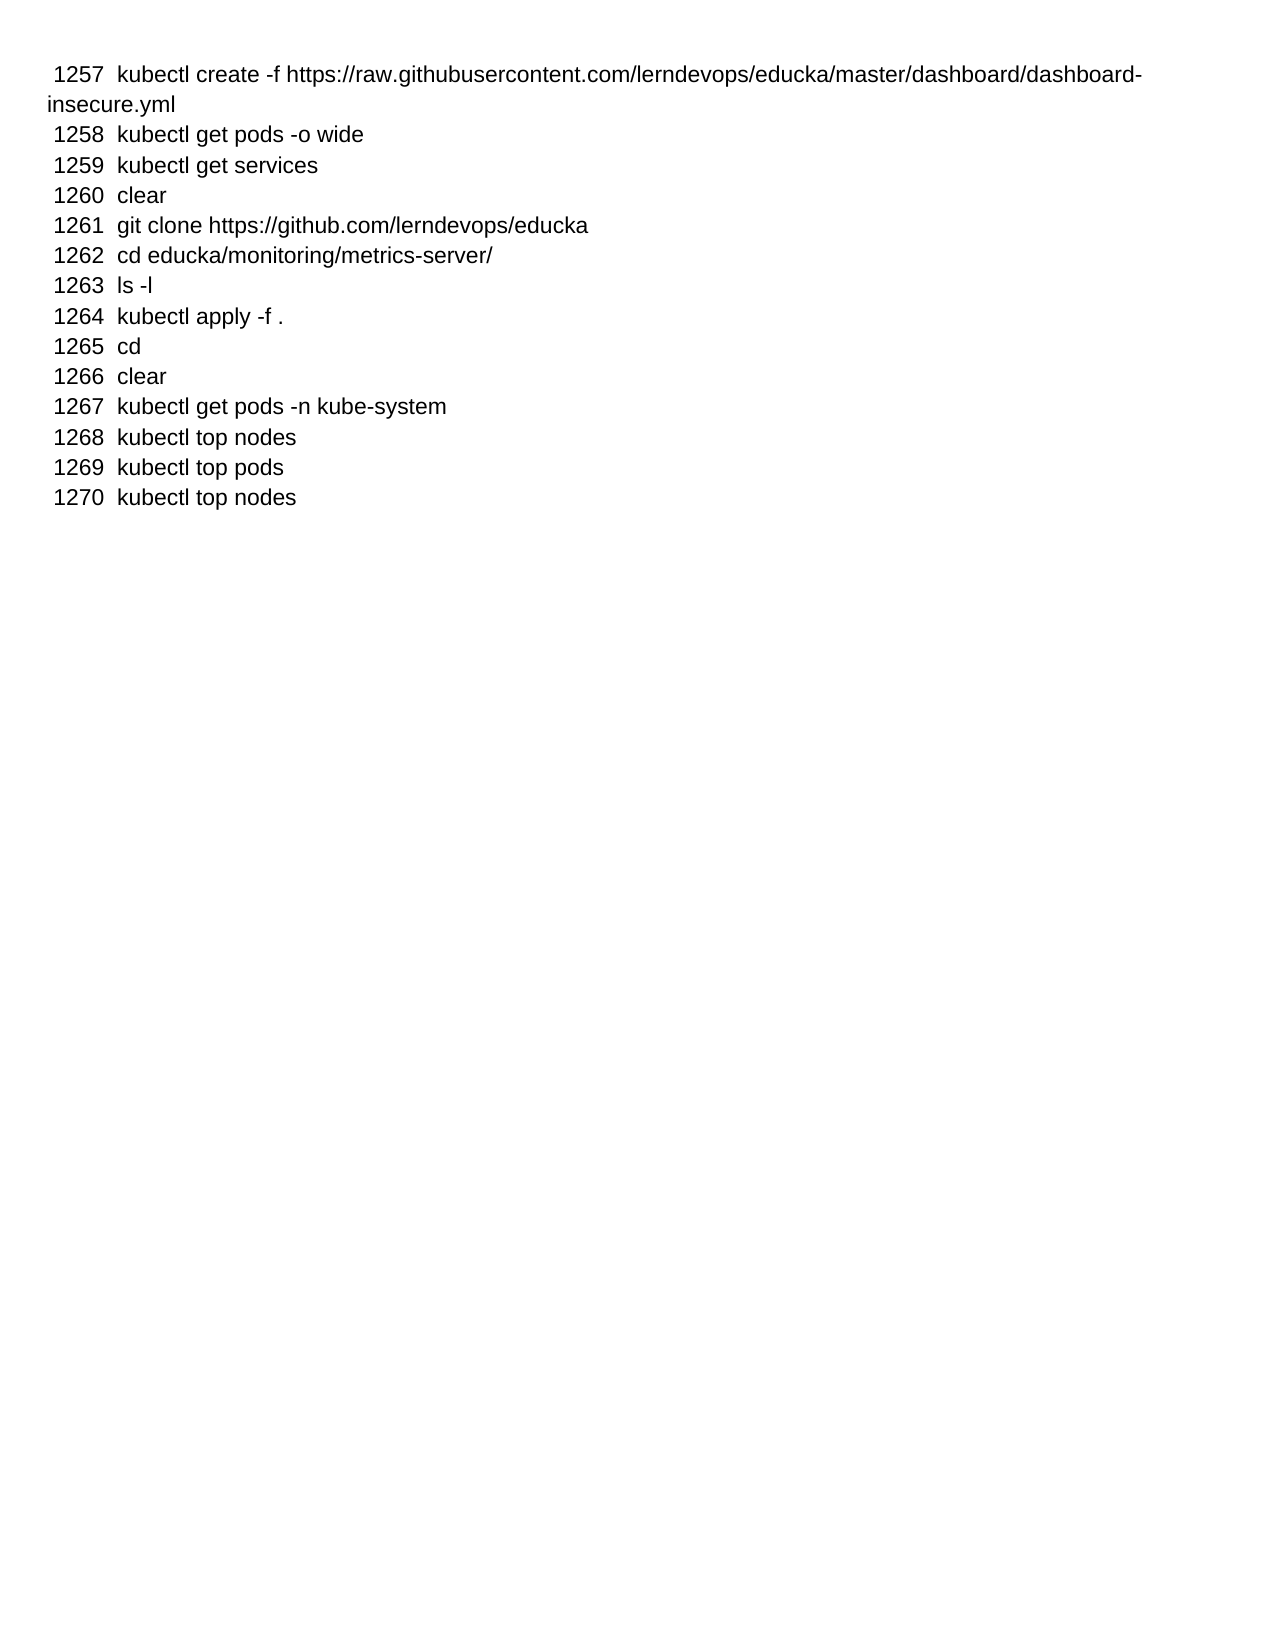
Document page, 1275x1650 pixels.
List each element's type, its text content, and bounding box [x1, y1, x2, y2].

text 1269 kubectl top pods [47, 454, 1228, 480]
text 1266 clear [47, 363, 1228, 389]
text 1262 cd educka/monitoring/metrics-server/ [47, 242, 1228, 268]
text 1259 kubectl get services [47, 152, 1228, 178]
text 1265 cd [47, 333, 1228, 359]
text 1267 kubectl get pods -n kube-system [47, 393, 1228, 419]
text 1263 ls -l [47, 272, 1228, 299]
text 1264 kubectl apply -f . [47, 303, 1228, 329]
text 1258 kubectl get pods -o wide [47, 121, 1228, 148]
text 1261 git clone https://github.com/lerndevops/educka [47, 212, 1228, 238]
text 1270 kubectl top nodes [47, 484, 1228, 510]
text 1260 clear [47, 182, 1228, 208]
text 1257 kubectl create -f https://raw.githubusercontent.com/lerndevops/educka/master/dashboard/dashboard-insecure.yml [47, 61, 1228, 117]
text 1268 kubectl top nodes [47, 423, 1228, 450]
